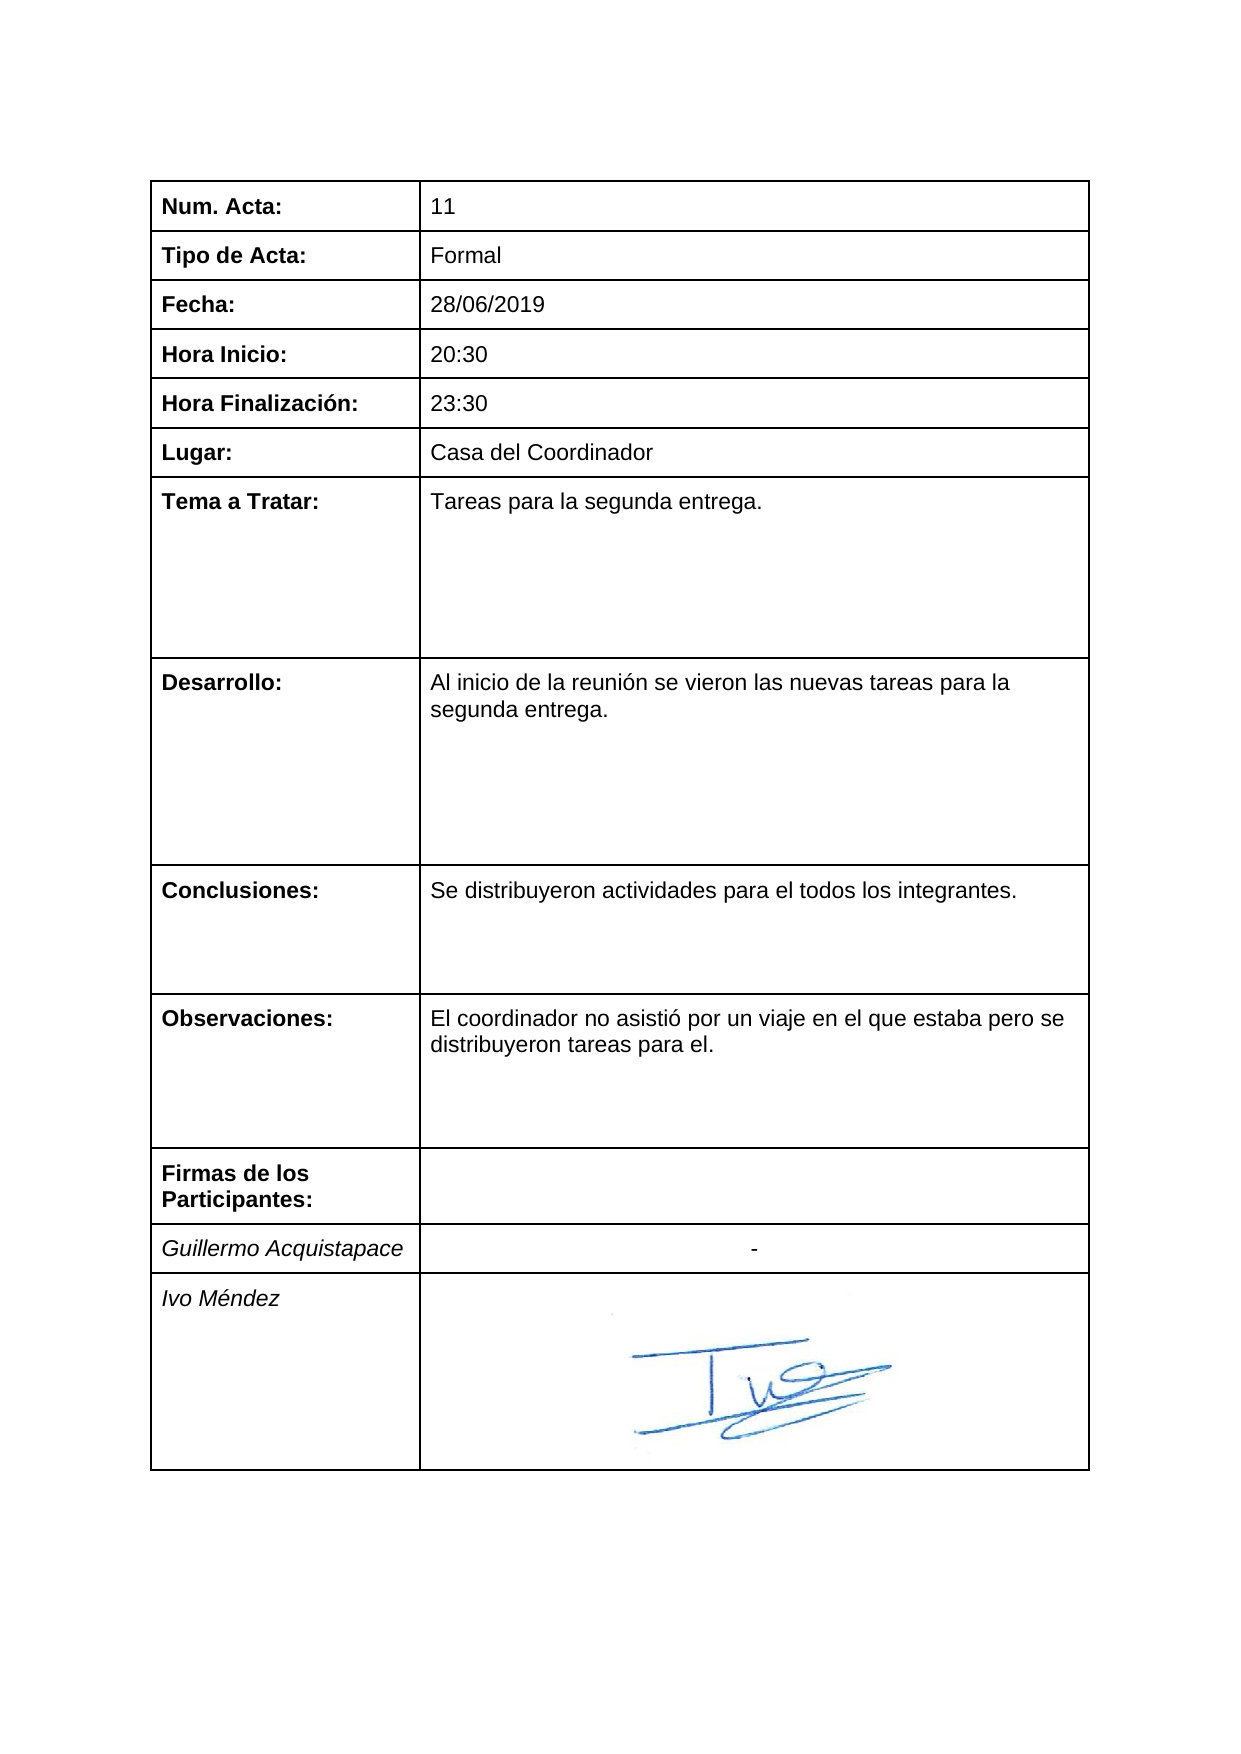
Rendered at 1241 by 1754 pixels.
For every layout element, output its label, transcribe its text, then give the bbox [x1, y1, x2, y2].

table_cell Tipo de Acta: [152, 232, 419, 279]
table_cell Lugar: [152, 429, 419, 476]
table_cell [421, 1149, 1088, 1223]
table_header 11 [421, 182, 1088, 229]
table_cell Ivo Méndez [152, 1274, 419, 1469]
table_cell Tareas para la segunda entrega. [421, 478, 1088, 657]
table_cell Conclusiones: [152, 866, 419, 993]
table_cell Hora Inicio: [152, 330, 419, 377]
table_header Num. Acta: [152, 182, 419, 229]
table_cell 28/06/2019 [421, 281, 1088, 328]
table_cell Desarrollo: [152, 659, 419, 864]
table_cell Tema a Tratar: [152, 478, 419, 657]
table_cell Fecha: [152, 281, 419, 328]
table_cell Se distribuyeron actividades para el todos los integrantes. [421, 866, 1088, 993]
table_cell 20:30 [421, 330, 1088, 377]
table_cell Hora Finalización: [152, 379, 419, 427]
table_cell Observaciones: [152, 995, 419, 1147]
table_cell Casa del Coordinador [421, 429, 1088, 476]
table_cell Firmas de los Participantes: [152, 1149, 419, 1223]
table_cell Guillermo Acquistapace [152, 1225, 419, 1272]
table_cell - [421, 1225, 1088, 1272]
table_cell [421, 1274, 1088, 1469]
table_cell Al inicio de la reunión se vieron las nuevas tareas para la segunda entrega. [421, 659, 1088, 864]
table_cell Formal [421, 232, 1088, 279]
picture [608, 1284, 900, 1459]
table_cell El coordinador no asistió por un viaje en el que estaba pero se distribuyeron tareas para el. [421, 995, 1088, 1147]
table_cell 23:30 [421, 379, 1088, 427]
